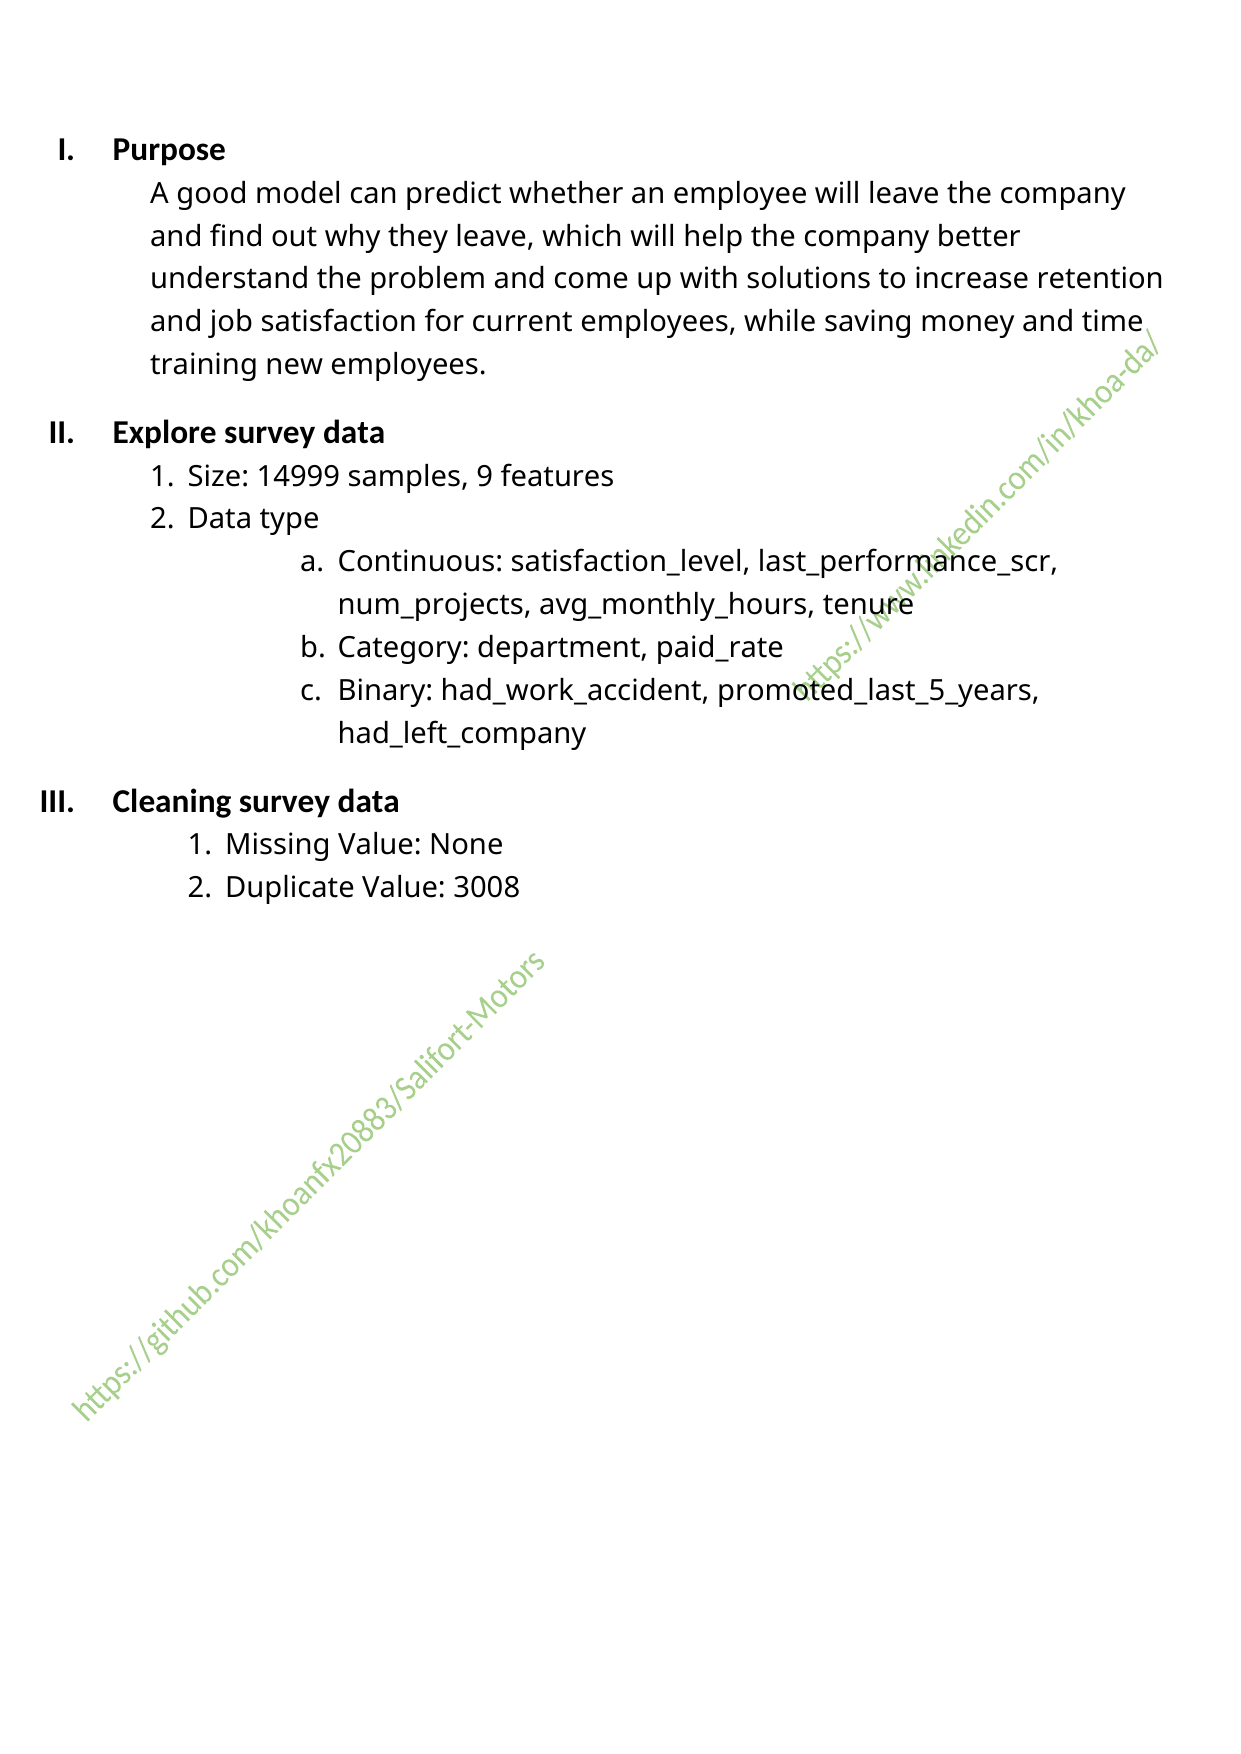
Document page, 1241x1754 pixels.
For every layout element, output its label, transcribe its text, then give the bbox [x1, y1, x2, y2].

subtitle Explore survey data [75, 411, 1165, 452]
text A good model can predict whether an employee will leave the company and find out why they leave, which will help the company better understand the problem and come up with solutions to increase retention and job satisfaction for current employees, while saving money and time training new employees. [150, 172, 1165, 383]
list Data type [150, 498, 1165, 537]
list Category: department, paid_rate [300, 626, 1165, 666]
subtitle Purpose [75, 128, 1165, 169]
list Duplicate Value: 3008 [187, 866, 1165, 906]
list Continuous: satisfaction_level, last_performance_scr, num_projects, avg_monthly_hours, tenure [300, 541, 1165, 623]
list Binary: had_work_accident, promoted_last_5_years, had_left_company [300, 669, 1165, 752]
subtitle Cleaning survey data [75, 780, 1165, 820]
list Missing Value: None [187, 824, 1165, 863]
list Size: 14999 samples, 9 features [150, 455, 1165, 495]
